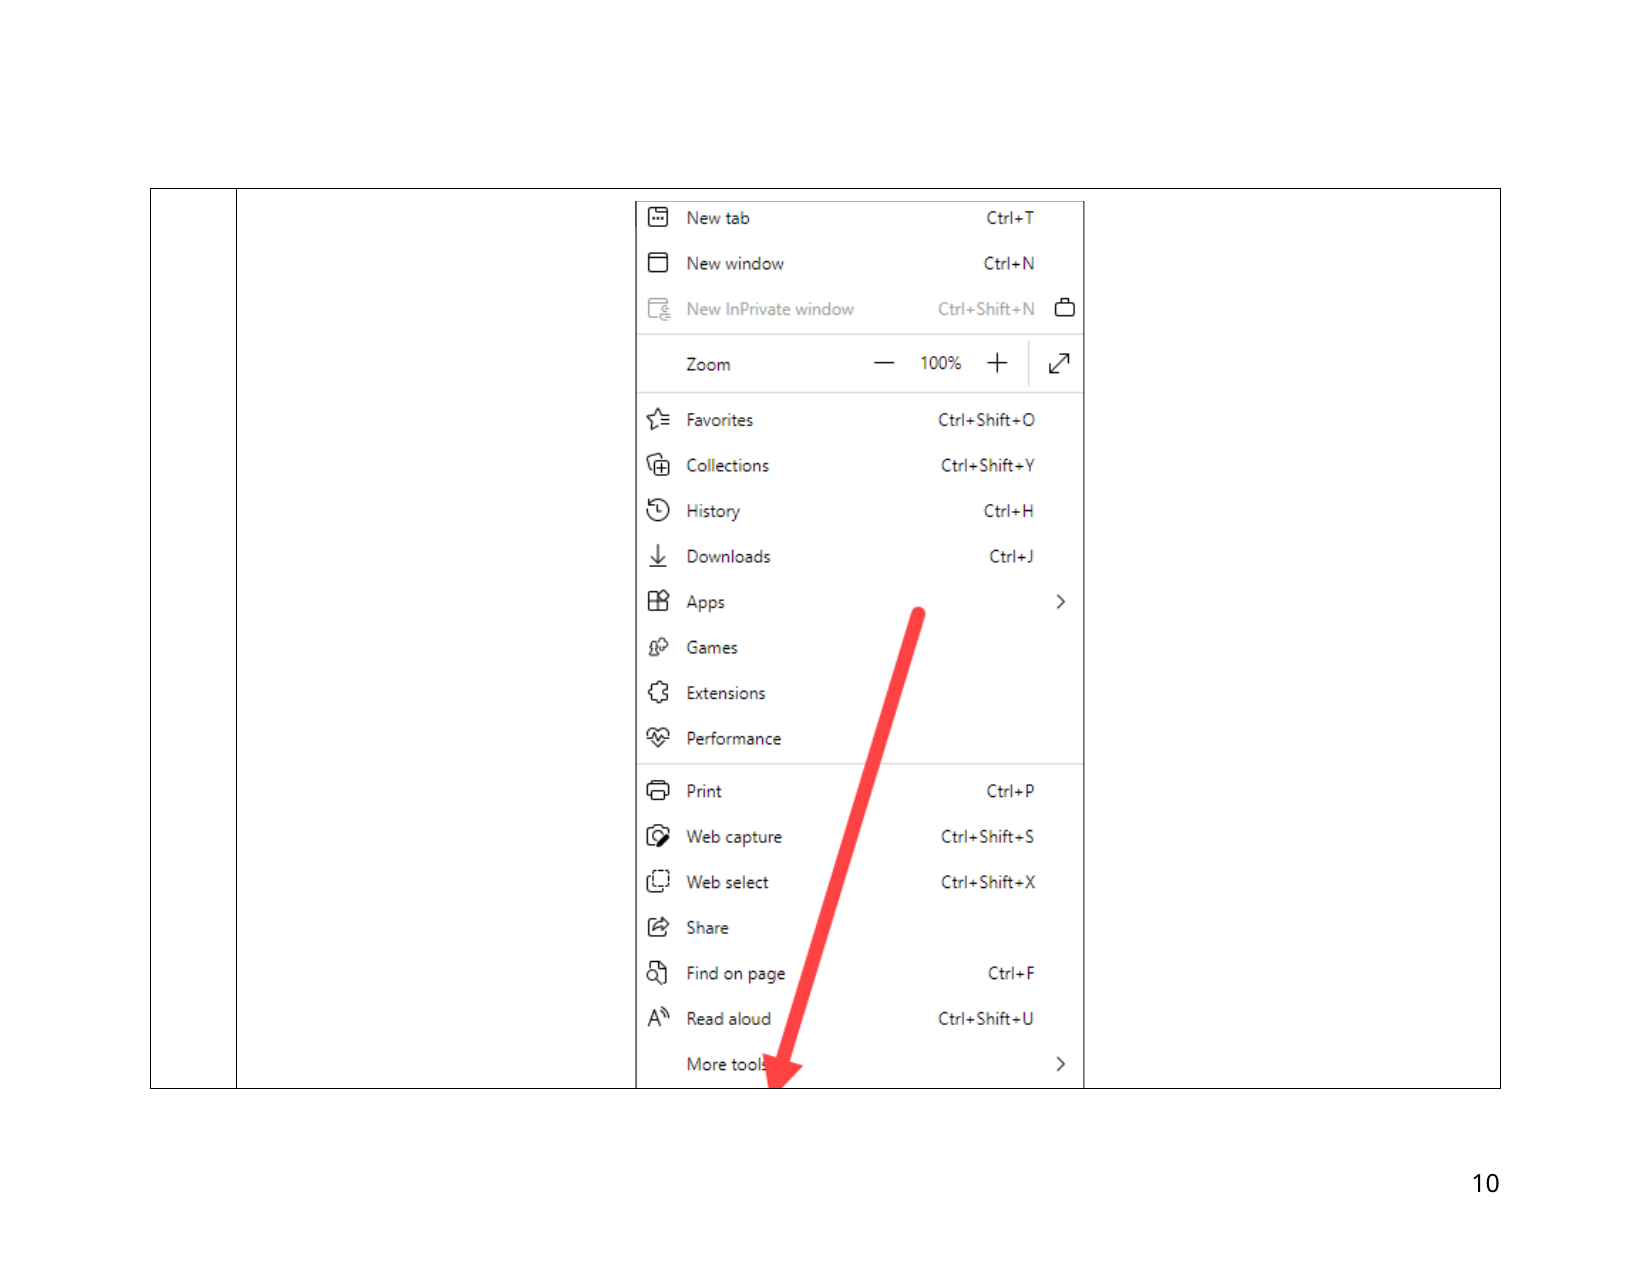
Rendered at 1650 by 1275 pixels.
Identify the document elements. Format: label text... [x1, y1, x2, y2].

table_cell Click on Settings. Result: A separate tab will populate with Edge’s Settings page. [237, 189, 1500, 1088]
picture [634, 201, 1085, 1088]
table_cell 2 [151, 189, 236, 1088]
